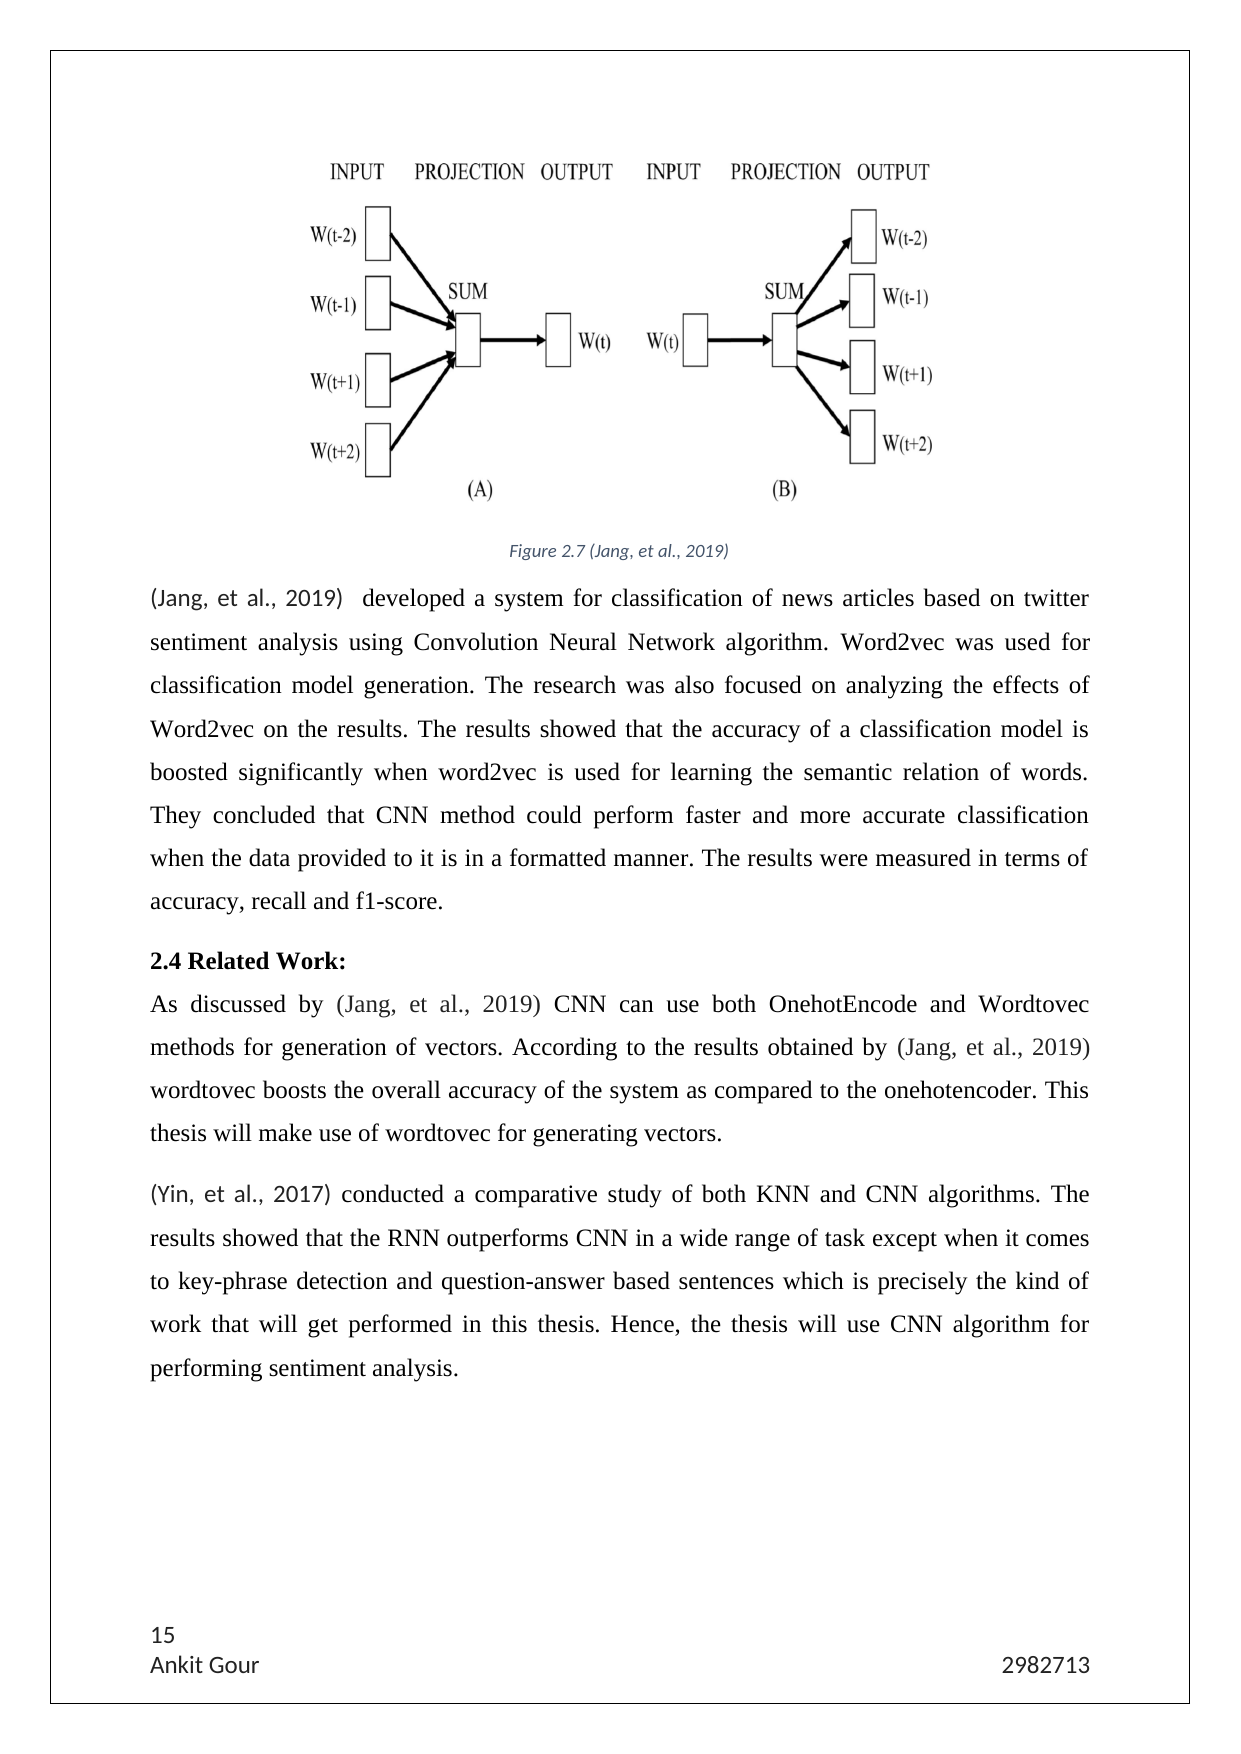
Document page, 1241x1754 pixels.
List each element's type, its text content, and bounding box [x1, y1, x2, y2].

text conducted a comparative study of both KNN and CNN algorithms. The results showed that the RNN outperforms CNN in a wide range of task except when it comes to key-phrase detection and question-answer based sentences which is precisely the kind of work that will get performed in this thesis. Hence, the thesis will use CNN algorithm for performing sentiment analysis. [150, 1178, 1090, 1381]
picture [294, 150, 947, 507]
subtitle 2.4 Related Work: [150, 946, 1090, 975]
text As discussed by CNN can use both OnehotEncode and Wordtovec methods for generation of vectors. According to the results obtained by wordtovec boosts the overall accuracy of the system as compared to the onehotencoder. This thesis will make use of wordtovec for generating vectors. [150, 989, 1090, 1147]
text developed a system for classification of news articles based on twitter sentiment analysis using Convolution Neural Network algorithm. Word2vec was used for classification model generation. The research was also focused on analyzing the effects of Word2vec on the results. The results showed that the accuracy of a classification model is boosted significantly when word2vec is used for learning the semantic relation of words. They concluded that CNN method could perform faster and more accurate classification when the data provided to it is in a formatted manner. The results were measured in terms of accuracy, recall and f1-score. [150, 583, 1090, 915]
text Figure . [150, 539, 1090, 562]
